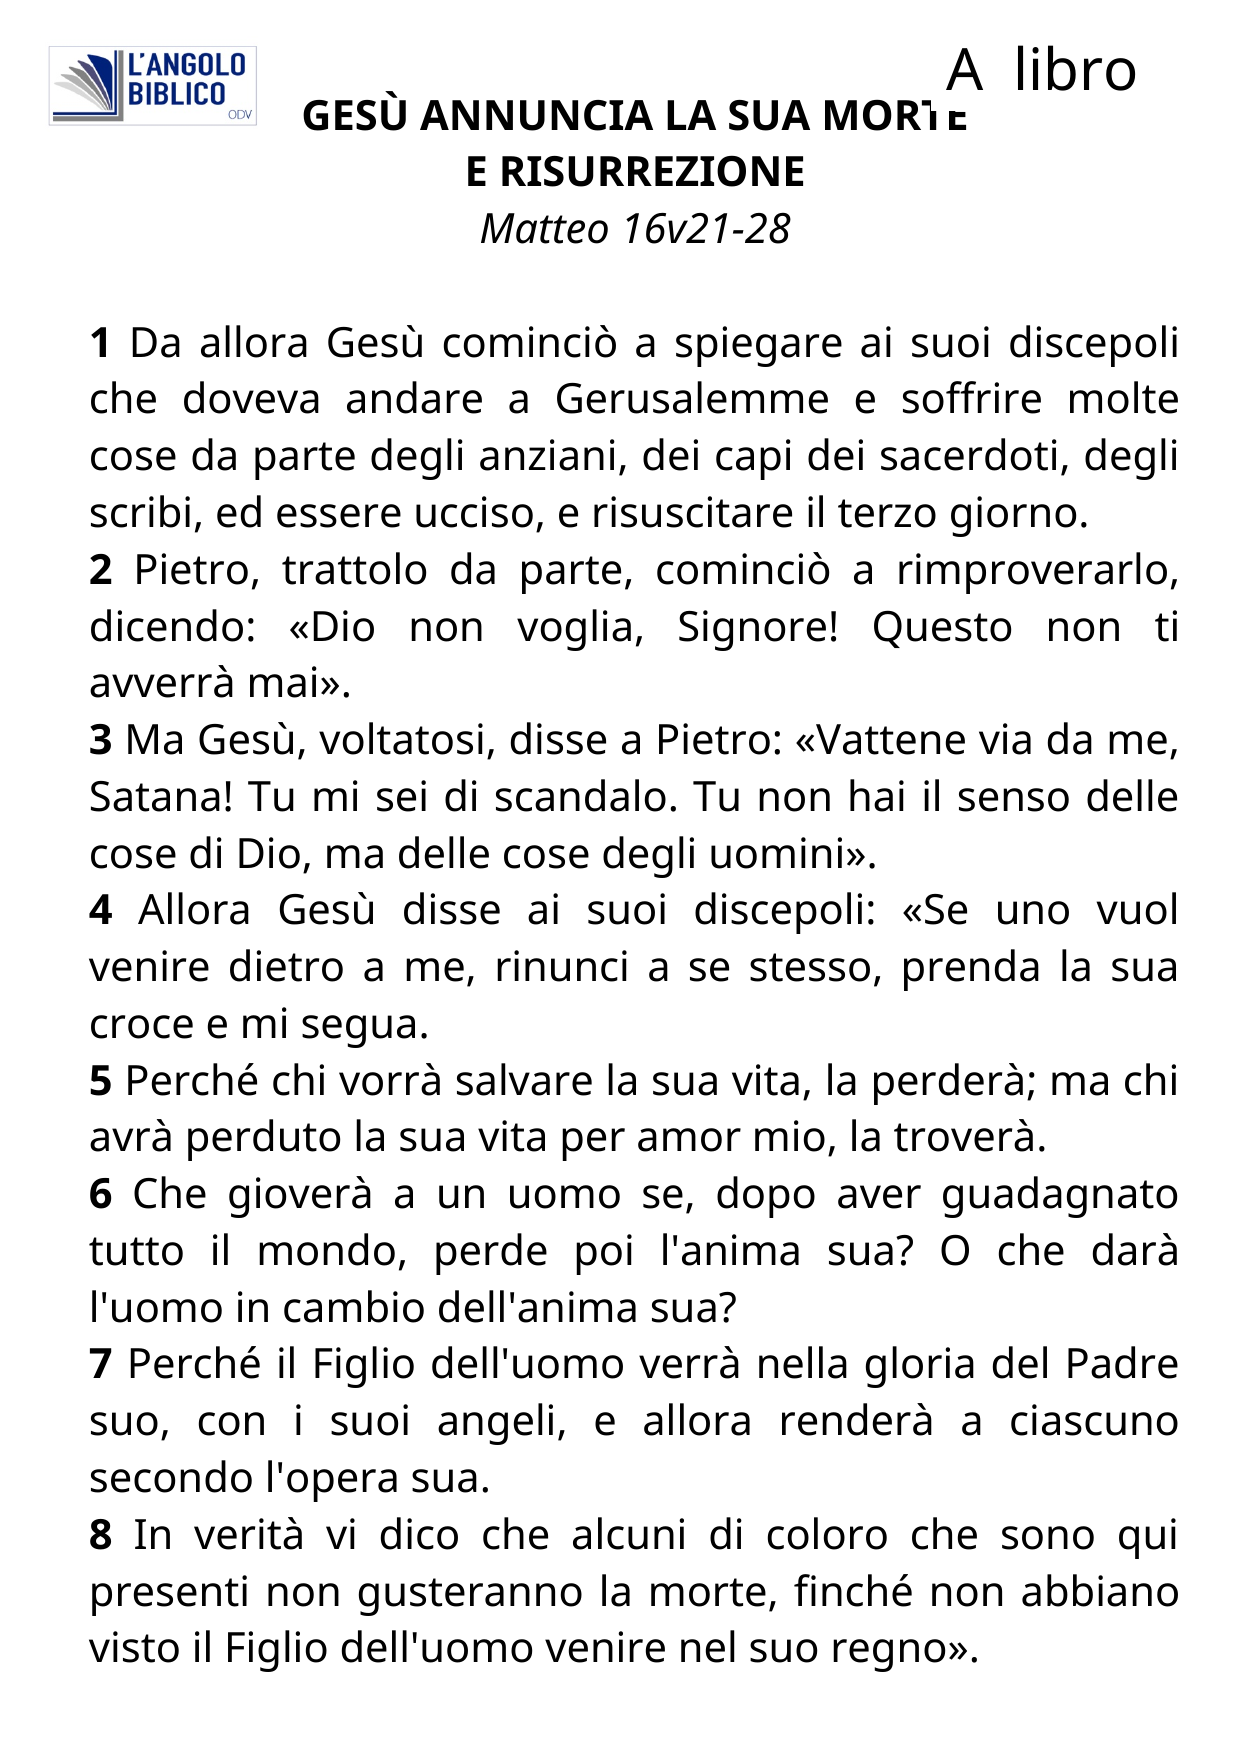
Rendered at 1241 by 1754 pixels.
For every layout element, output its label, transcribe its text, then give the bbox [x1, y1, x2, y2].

text e risurrezione [89, 142, 1181, 199]
text 7 Perché il Figlio dell'uomo verrà nella gloria del Padre suo, con i suoi angeli, e allora renderà a ciascuno secondo l'opera sua. [89, 1334, 1181, 1505]
text Gesù annuncia la sua morte [89, 85, 1181, 142]
picture [39, 36, 266, 135]
text 3 Ma Gesù, voltatosi, disse a Pietro: «Vattene via da me, Satana! Tu mi sei di scandalo. Tu non hai il senso delle cose di Dio, ma delle cose degli uomini». [89, 710, 1181, 880]
text 1 Da allora Gesù cominciò a spiegare ai suoi discepoli che doveva andare a Gerusalemme e soffrire molte cose da parte degli anziani, dei capi dei sacerdoti, degli scribi, ed essere ucciso, e risuscitare il terzo giorno. [89, 312, 1181, 539]
text 2 Pietro, trattolo da parte, cominciò a rimproverarlo, dicendo: «Dio non voglia, Signore! Questo non ti avverrà mai». [89, 539, 1181, 710]
text 5 Perché chi vorrà salvare la sua vita, la perderà; ma chi avrà perduto la sua vita per amor mio, la troverà. [89, 1051, 1181, 1164]
text 6 Che gioverà a un uomo se, dopo aver guadagnato tutto il mondo, perde poi l'anima sua? O che darà l'uomo in cambio dell'anima sua? [89, 1164, 1181, 1334]
text Matteo 16v21-28 [89, 199, 1181, 256]
text 8 In verità vi dico che alcuni di coloro che sono qui presenti non gusteranno la morte, finché non abbiano visto il Figlio dell'uomo venire nel suo regno». [89, 1505, 1181, 1675]
text 4 Allora Gesù disse ai suoi discepoli: «Se uno vuol venire dietro a me, rinunci a se stesso, prenda la sua croce e mi segua. [89, 880, 1181, 1051]
